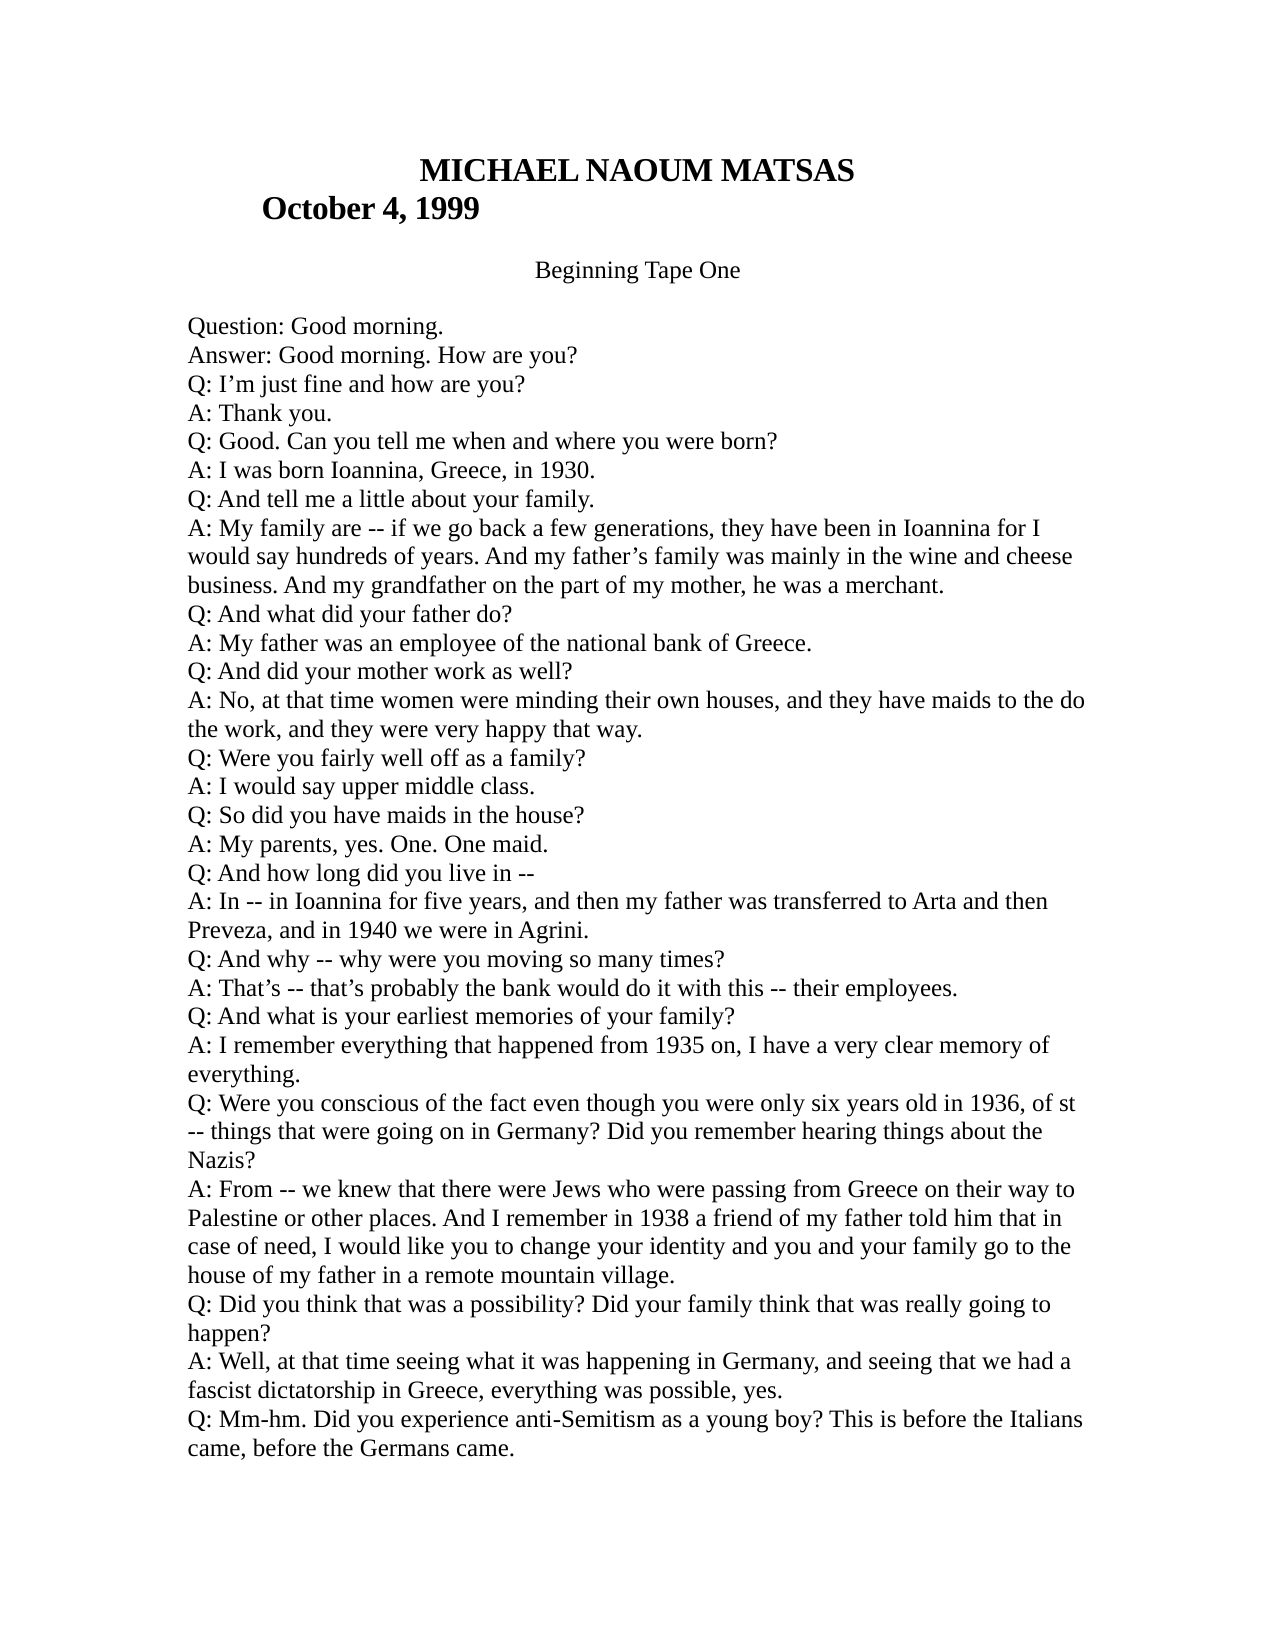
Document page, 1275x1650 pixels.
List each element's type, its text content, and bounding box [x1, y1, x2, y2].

text Answer: Good morning. How are you? [187, 342, 1087, 370]
text Q: I’m just fine and how are you? [187, 370, 1087, 399]
text Q: And what is your earliest memories of your family? [187, 1003, 1087, 1032]
text A: Thank you. [187, 399, 1087, 428]
text Q: So did you have maids in the house? [187, 802, 1087, 830]
text Q: Good. Can you tell me when and where you were born? [187, 428, 1087, 457]
text A: My parents, yes. One. One maid. [187, 830, 1087, 859]
text Q: Were you conscious of the fact even though you were only six years old in 1936, of st -- things that were going on in Germany? Did you remember hearing things about the Nazis? [187, 1089, 1087, 1175]
text A: That’s -- that’s probably the bank would do it with this -- their employees. [187, 974, 1087, 1003]
text A: I would say upper middle class. [187, 773, 1087, 802]
text A: My father was an employee of the national bank of Greece. [187, 629, 1087, 658]
text A: I was born Ioannina, Greece, in 1930. [187, 457, 1087, 485]
text A: My family are -- if we go back a few generations, they have been in Ioannina for I would say hundreds of years. And my father’s family was mainly in the wine and cheese business. And my grandfather on the part of my mother, he was a merchant. [187, 514, 1087, 600]
text A: In -- in Ioannina for five years, and then my father was transferred to Arta and then Preveza, and in 1940 we were in Agrini. [187, 888, 1087, 945]
text October 4, 1999 [187, 188, 1087, 227]
text A: No, at that time women were minding their own houses, and they have maids to the do the work, and they were very happy that way. [187, 687, 1087, 744]
text MICHAEL NAOUM MATSAS [187, 150, 1087, 188]
text Q: And how long did you live in -- [187, 859, 1087, 888]
text Q: Were you fairly well off as a family? [187, 744, 1087, 773]
text A: Well, at that time seeing what it was happening in Germany, and seeing that we had a fascist dictatorship in Greece, everything was possible, yes. [187, 1348, 1087, 1405]
text Q: And tell me a little about your family. [187, 485, 1087, 514]
text Beginning Tape One [187, 255, 1087, 284]
text Q: Did you think that was a possibility? Did your family think that was really going to happen? [187, 1290, 1087, 1348]
text Question: Good morning. [187, 313, 1087, 342]
text Q: And did your mother work as well? [187, 658, 1087, 687]
text A: I remember everything that happened from 1935 on, I have a very clear memory of everything. [187, 1032, 1087, 1089]
text Q: And what did your father do? [187, 600, 1087, 629]
text Q: Mm-hm. Did you experience anti-Semitism as a young boy? This is before the Italians came, before the Germans came. [187, 1405, 1087, 1463]
text Q: And why -- why were you moving so many times? [187, 945, 1087, 974]
text A: From -- we knew that there were Jews who were passing from Greece on their way to Palestine or other places. And I remember in 1938 a friend of my father told him that in case of need, I would like you to change your identity and you and your family go to the house of my father in a remote mountain village. [187, 1175, 1087, 1290]
